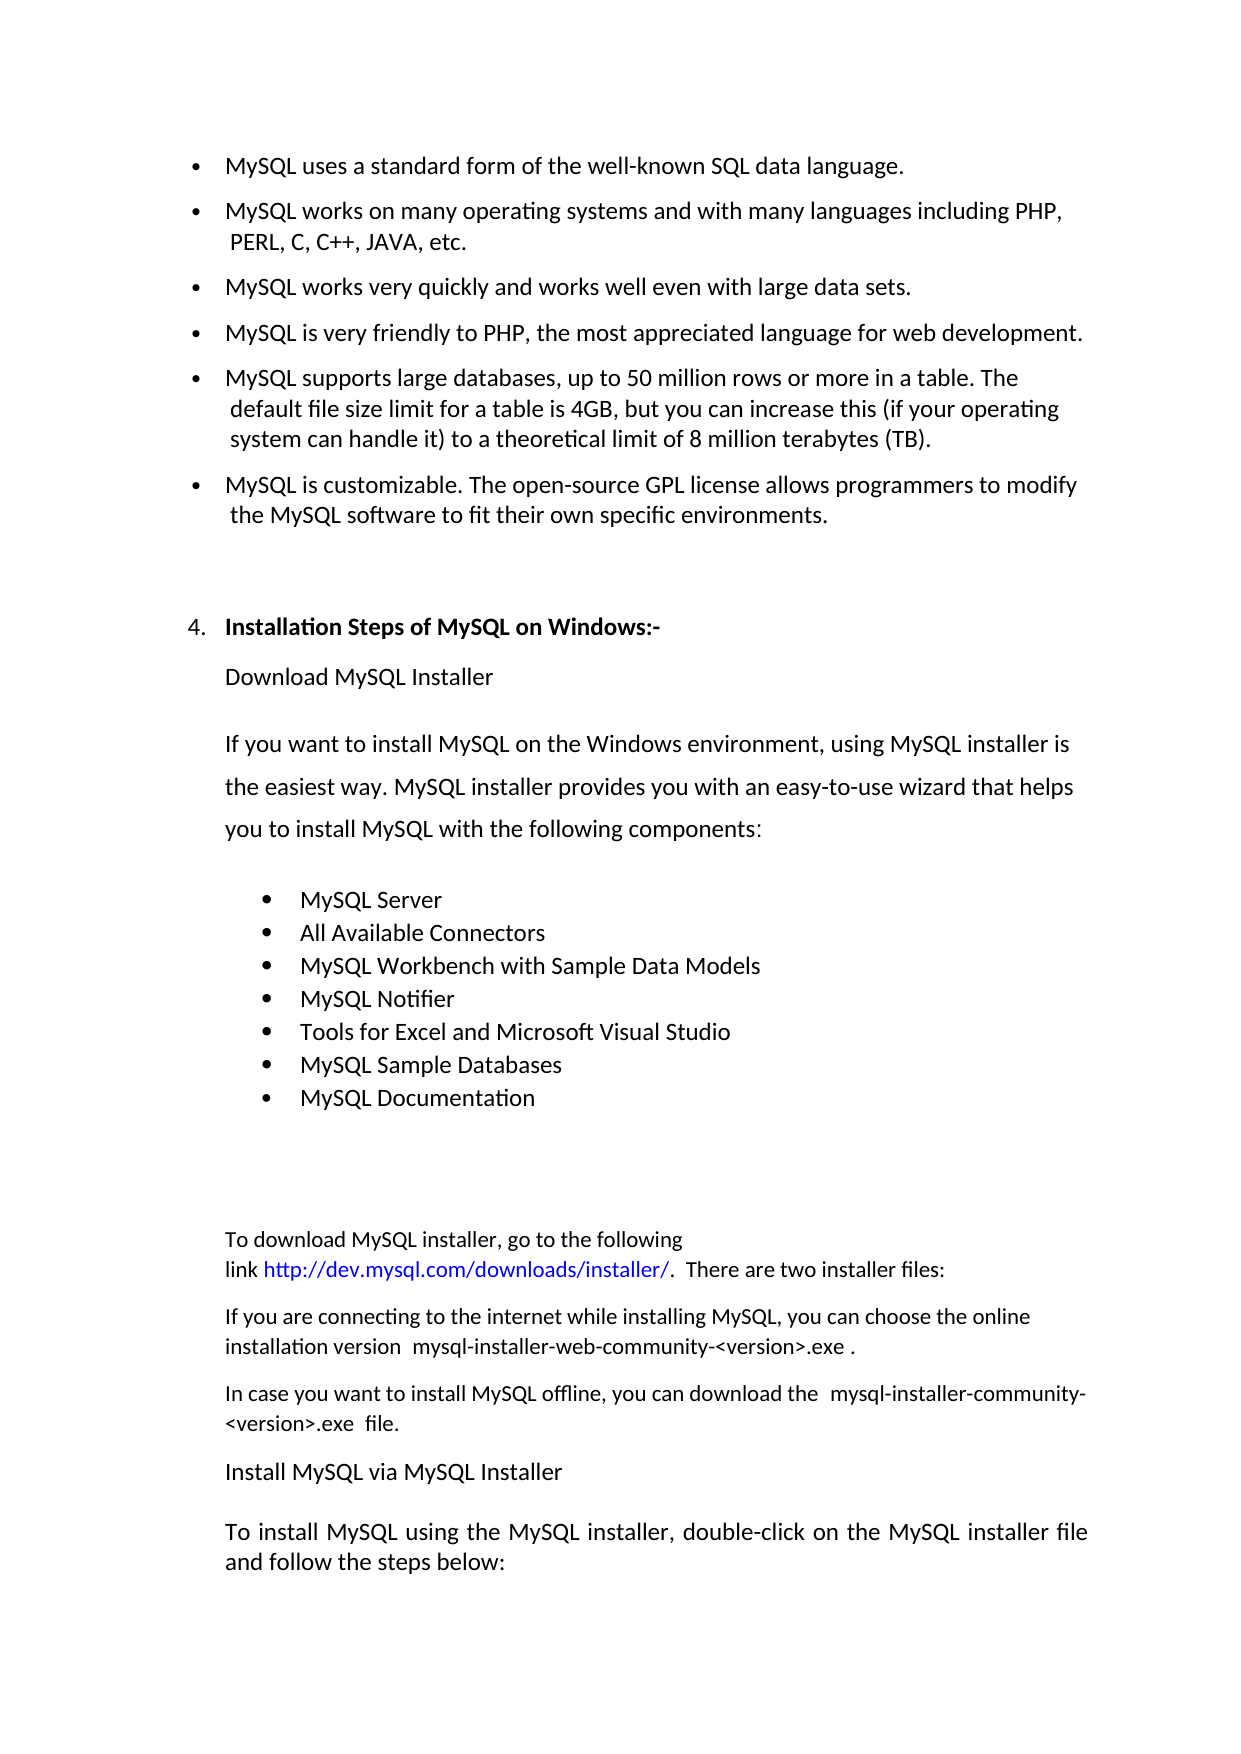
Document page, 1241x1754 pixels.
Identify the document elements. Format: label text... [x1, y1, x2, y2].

text Download MySQL Installer [150, 661, 1090, 691]
text To install MySQL using the MySQL installer, double-click on the MySQL installer file and follow the steps below: [225, 1516, 1090, 1577]
list All Available Connectors [262, 917, 1090, 948]
list MySQL supports large databases, up to 50 million rows or more in a table. The default file size limit for a table is 4GB, but you can increase this (if your operating system can handle it) to a theoretical limit of 8 million terabytes (TB). [192, 363, 1085, 454]
text In case you want to install MySQL offline, you can download the mysql-installer-community-<version>.exe file. [225, 1379, 1090, 1437]
list MySQL uses a standard form of the well-known SQL data language. [192, 150, 1085, 181]
list MySQL works on many operating systems and with many languages including PHP, PERL, C, C++, JAVA, etc. [192, 196, 1085, 257]
text If you are connecting to the internet while installing MySQL, you can choose the online installation version mysql-installer-web-community-<version>.exe . [225, 1302, 1090, 1360]
list MySQL is very friendly to PHP, the most appreciated language for web development. [192, 317, 1085, 348]
list MySQL Sample Databases [262, 1049, 1090, 1079]
list MySQL Notifier [262, 983, 1090, 1013]
list MySQL Workbench with Sample Data Models [262, 950, 1090, 981]
list MySQL works very quickly and works well even with large data sets. [192, 272, 1085, 302]
list Installation Steps of MySQL on Windows:- [187, 611, 1090, 642]
text Install MySQL via MySQL Installer [150, 1456, 1090, 1487]
list MySQL is customizable. The open-source GPL license allows programmers to modify the MySQL software to fit their own specific environments. [192, 469, 1085, 530]
text If you want to install MySQL on the Windows environment, using MySQL installer is the easiest way. MySQL installer provides you with an easy-to-use wizard that helps you to install MySQL with the following components: [225, 716, 1090, 844]
list Tools for Excel and Microsoft Visual Studio [262, 1016, 1090, 1046]
list MySQL Documentation [262, 1082, 1090, 1112]
text To download MySQL installer, go to the following link http://dev.mysql.com/downloads/installer/. There are two installer files: [225, 1225, 1090, 1283]
list MySQL Server [262, 884, 1090, 915]
